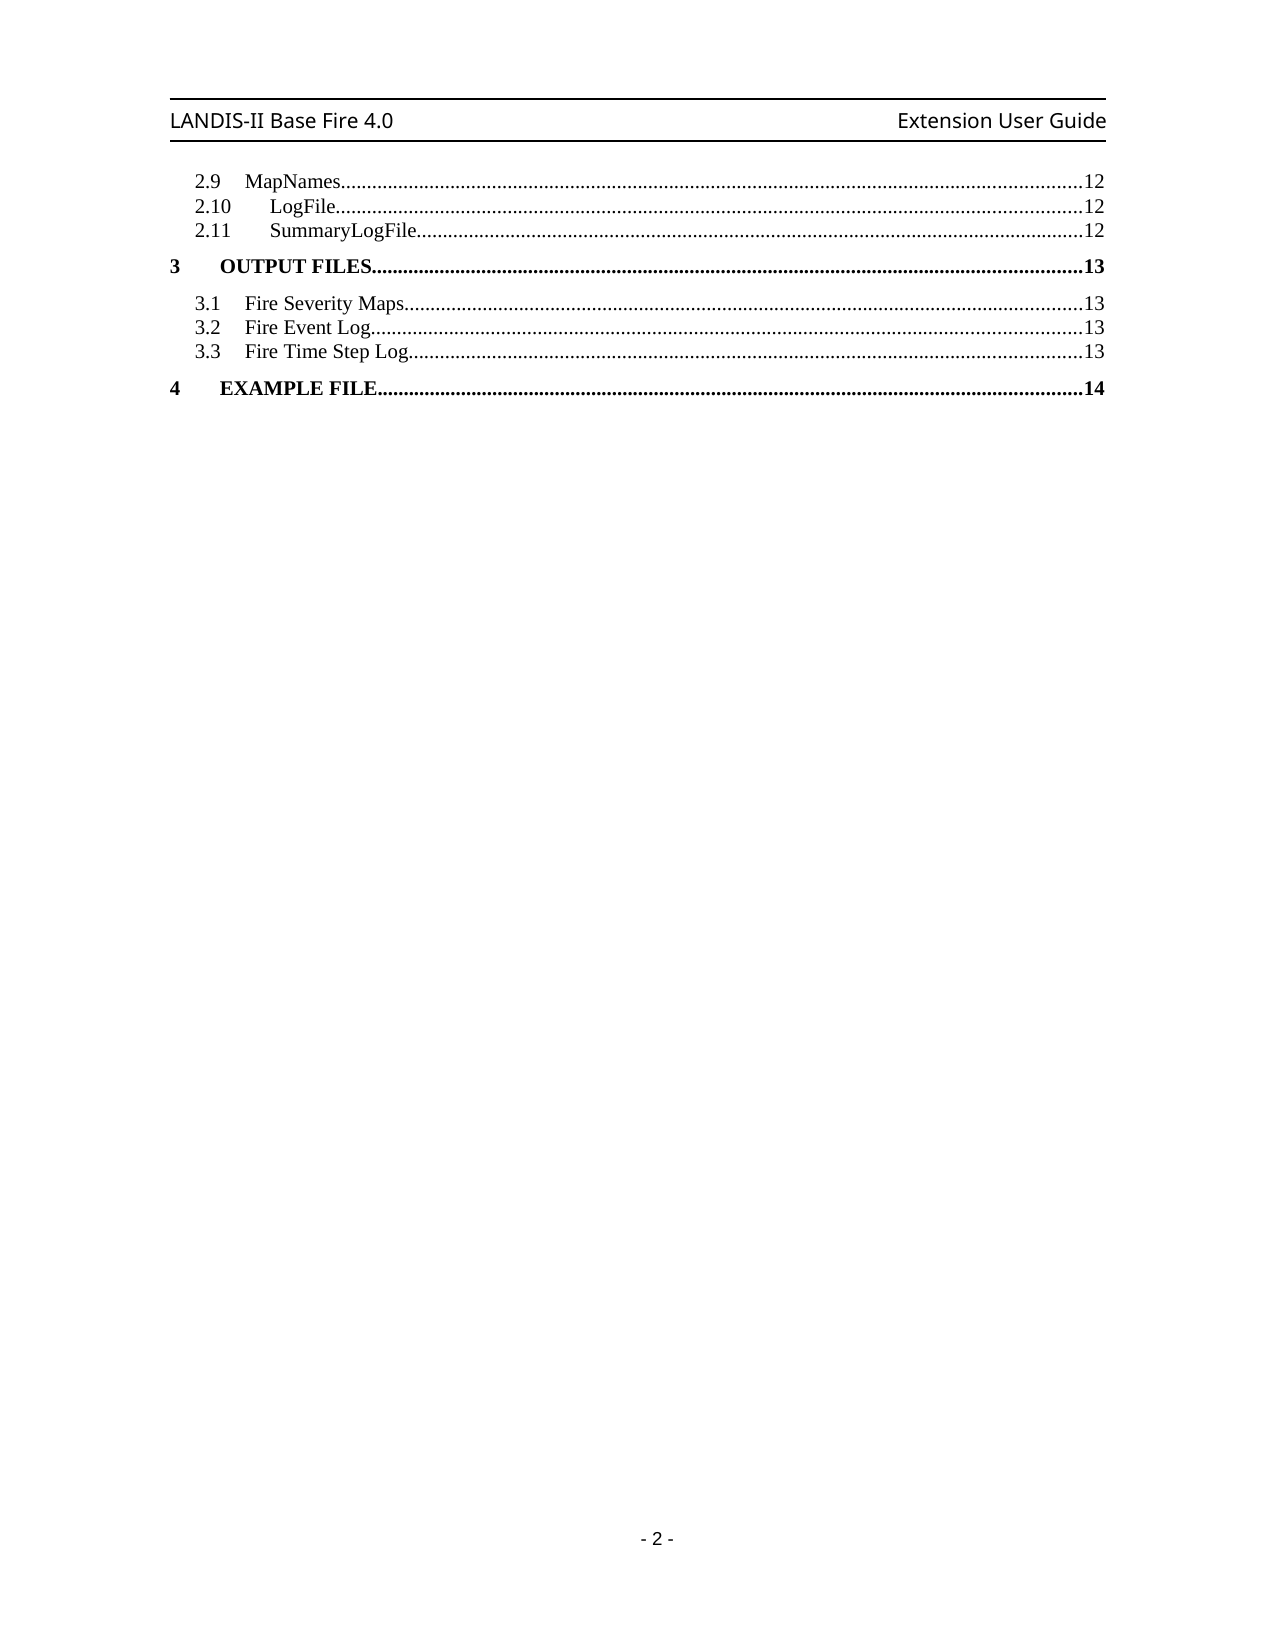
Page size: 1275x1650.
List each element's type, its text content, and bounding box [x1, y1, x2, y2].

text 3 Output Files 13 [169, 254, 1106, 278]
text 2.10 LogFile 12 [194, 193, 1106, 218]
text 3.1 Fire Severity Maps 13 [194, 291, 1106, 315]
text 3.3 Fire Time Step Log 13 [194, 339, 1106, 363]
text 2.11 SummaryLogFile 12 [194, 218, 1106, 242]
text 3.2 Fire Event Log 13 [194, 315, 1106, 339]
text 4 Example File 14 [169, 375, 1106, 399]
text 2.9 MapNames 12 [194, 169, 1106, 193]
